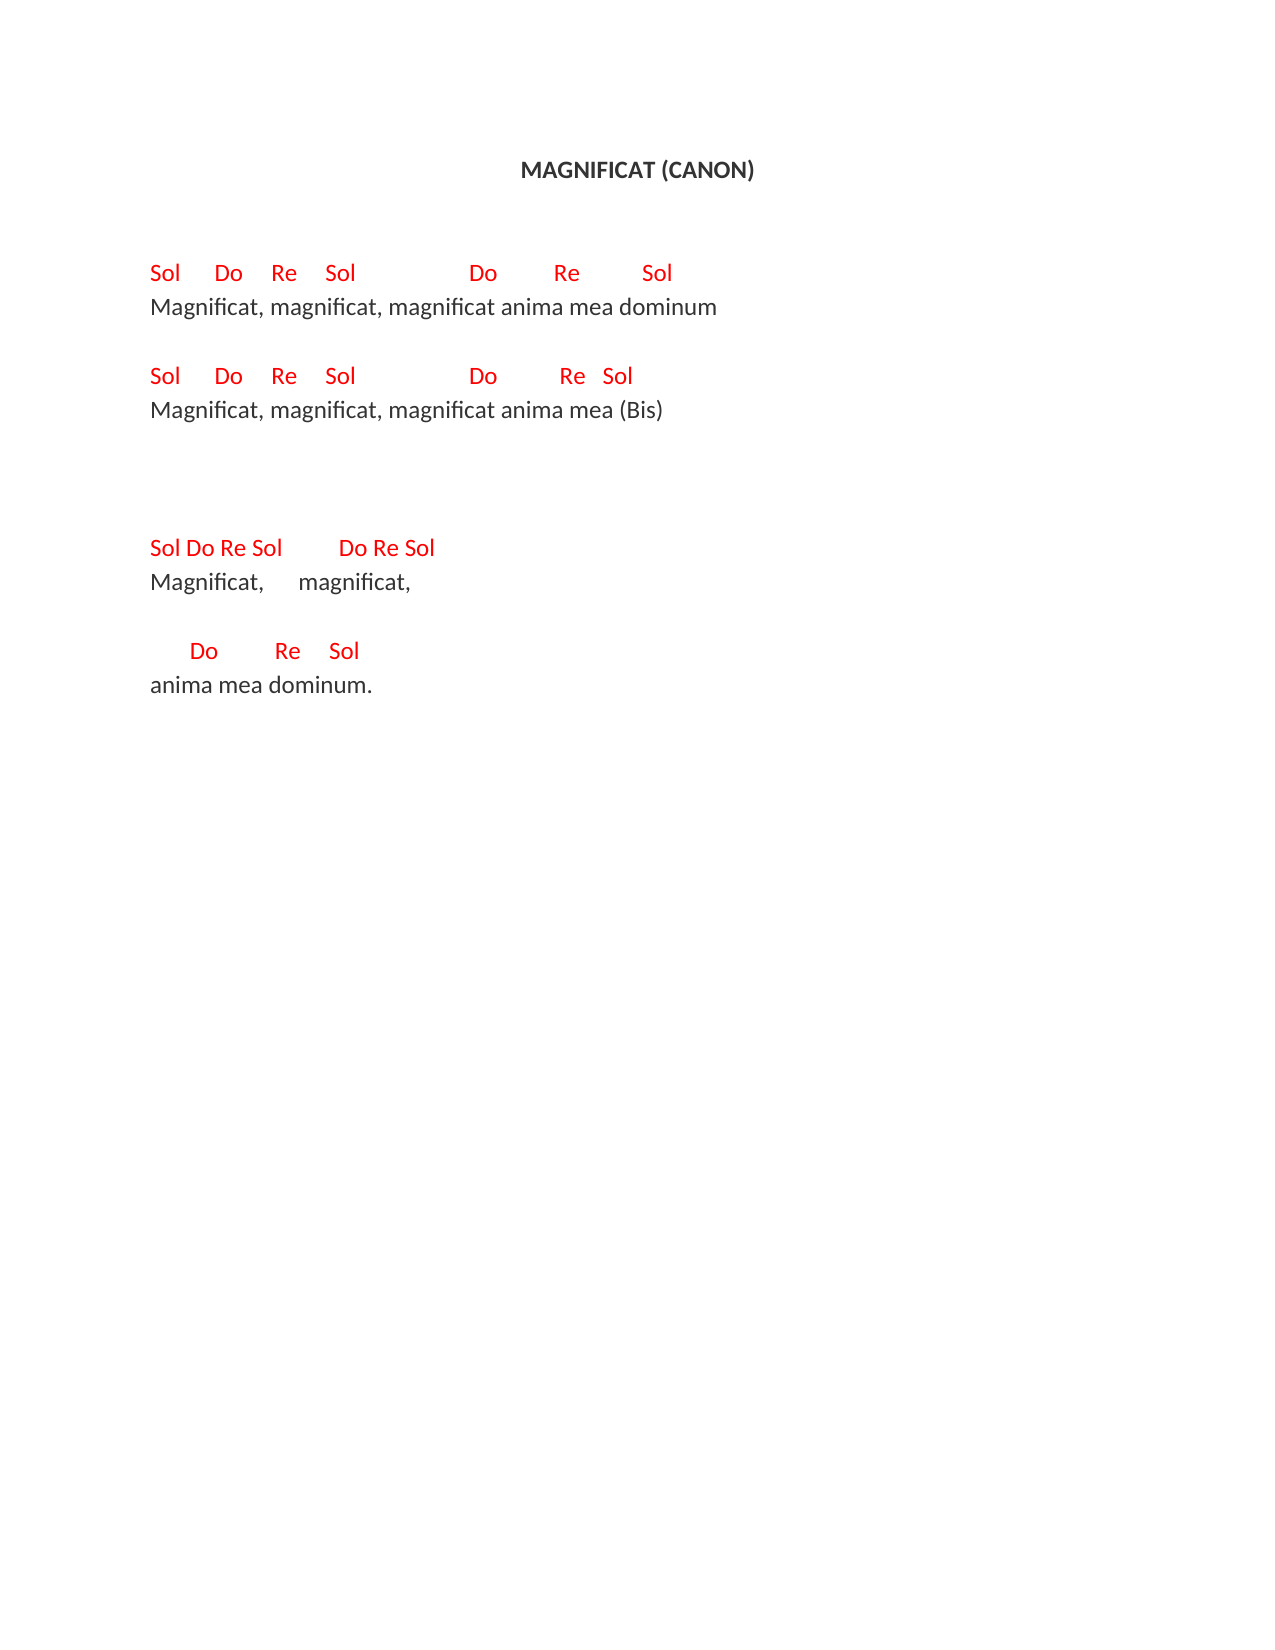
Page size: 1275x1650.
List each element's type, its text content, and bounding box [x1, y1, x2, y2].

text Sol Do Re Sol Do Re Sol [150, 253, 1125, 287]
text Sol Do Re Sol Do Re Sol Magnificat, magnificat, [150, 459, 1125, 597]
text Do Re Sol [150, 597, 1125, 666]
text Magnificat, magnificat, magnificat anima mea dominum [150, 287, 1125, 322]
text MAGNIFICAT (CANON) [150, 150, 1125, 184]
text Sol Do Re Sol Do Re Sol [150, 356, 1125, 391]
text anima mea dominum. [150, 666, 1125, 803]
text Magnificat, magnificat, magnificat anima mea (Bis) [150, 391, 1125, 425]
